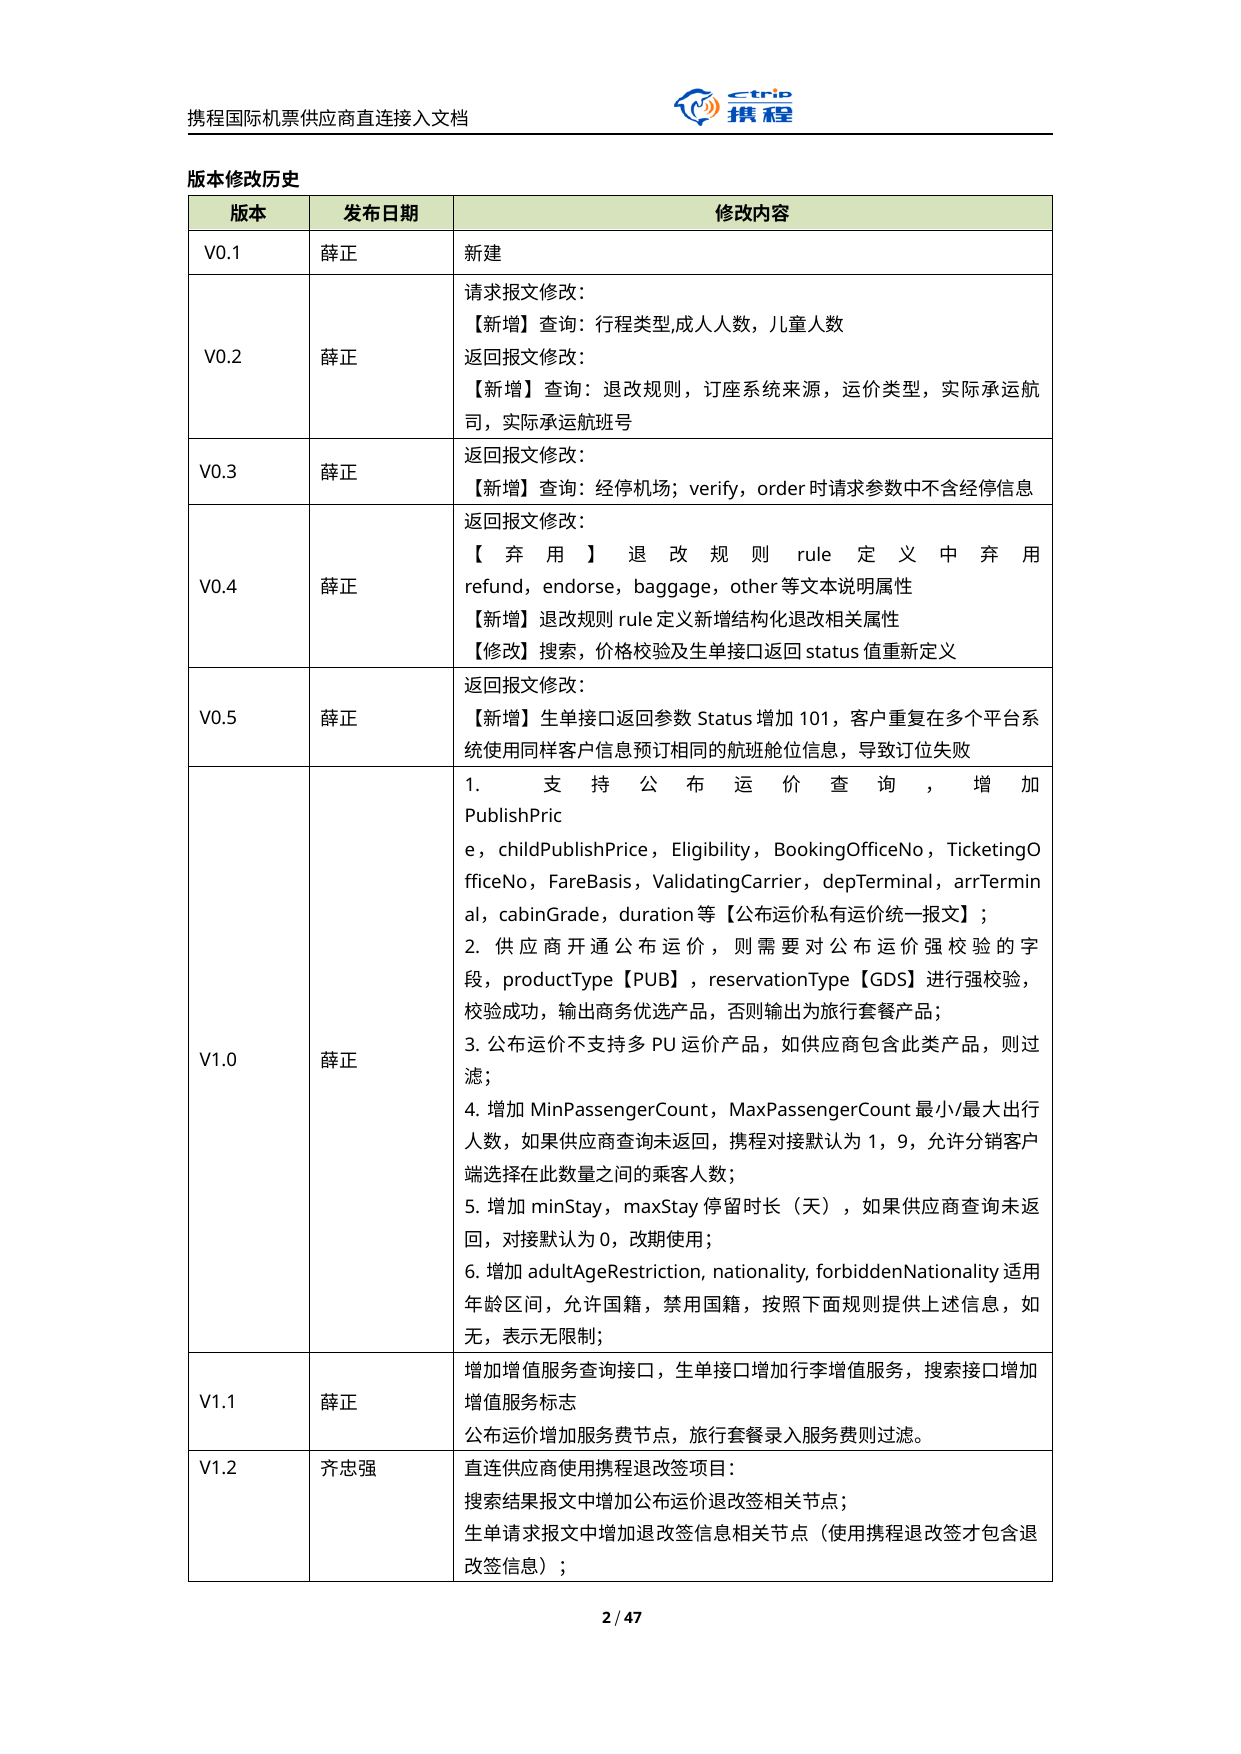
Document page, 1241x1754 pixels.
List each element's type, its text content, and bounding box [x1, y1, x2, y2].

table_cell 薛正 [310, 505, 453, 667]
table_cell 返回报文修改： 【新增】生单接口返回参数Status增加101，客户重复在多个平台系统使用同样客户信息预订相同的航班舱位信息，导致订位失败 [454, 668, 1052, 766]
table_cell V0.3 [189, 439, 309, 503]
table_cell 齐忠强 [310, 1451, 453, 1581]
table_cell 薛正 [310, 1353, 453, 1450]
table_cell V1.0 [189, 767, 309, 1352]
table_cell V1.1 [189, 1353, 309, 1450]
table_cell 薛正 [310, 439, 453, 503]
table_cell 1. 支持公布运价查询，增加PublishPrice，childPublishPrice，Eligibility，BookingOfficeNo，TicketingOfficeNo，FareBasis，ValidatingCarrier，depTerminal，arrTerminal，cabinGrade，duration等【公布运价私有运价统一报文】； 2. 供应商开通公布运价，则需要对公布运价强校验的字段，productType【PUB】，reservationType【GDS】进行强校验，校验成功，输出商务优选产品，否则输出为旅行套餐产品； 3. 公布运价不支持多PU运价产品，如供应商包含此类产品，则过滤； 4. 增加MinPassengerCount，MaxPassengerCount最小/最大出行人数，如果供应商查询未返回，携程对接默认为1，9，允许分销客户端选择在此数量之间的乘客人数； 5. 增加minStay，maxStay停留时长（天），如果供应商查询未返回，对接默认为0，改期使用； 6. 增加adultAgeRestriction, nationality, forbiddenNationality适用年龄区间，允许国籍，禁用国籍，按照下面规则提供上述信息，如无，表示无限制； [454, 767, 1052, 1352]
table_header 版本 [189, 196, 309, 229]
table_cell V0.4 [189, 505, 309, 667]
table_cell 薛正 [310, 275, 453, 437]
table_cell 返回报文修改： 【弃用】退改规则rule定义中弃用refund，endorse，baggage，other等文本说明属性 【新增】退改规则rule定义新增结构化退改相关属性 【修改】搜索，价格校验及生单接口返回status值重新定义 [454, 505, 1052, 667]
table_cell 返回报文修改： 【新增】查询：经停机场；verify，order时请求参数中不含经停信息 [454, 439, 1052, 503]
table_cell 请求报文修改： 【新增】查询：行程类型,成人人数，儿童人数 返回报文修改： 【新增】查询：退改规则，订座系统来源，运价类型，实际承运航司，实际承运航班号 [454, 275, 1052, 437]
table_cell V0.5 [189, 668, 309, 766]
table_cell 新建 [454, 231, 1052, 274]
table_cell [454, 1451, 1052, 1581]
table_header 修改内容 [454, 196, 1052, 229]
table_cell 薛正 [310, 668, 453, 766]
table_cell 薛正 [310, 231, 453, 274]
picture [666, 88, 799, 126]
table_cell 薛正 [310, 767, 453, 1352]
table_header 发布日期 [310, 196, 453, 229]
table_cell V1.2 [189, 1451, 309, 1581]
text 版本修改历史 [187, 162, 1053, 194]
table_cell V0.2 [189, 275, 309, 437]
table_cell 增加增值服务查询接口，生单接口增加行李增值服务，搜索接口增加增值服务标志 公布运价增加服务费节点，旅行套餐录入服务费则过滤。 [454, 1353, 1052, 1450]
table_cell V0.1 [189, 231, 309, 274]
